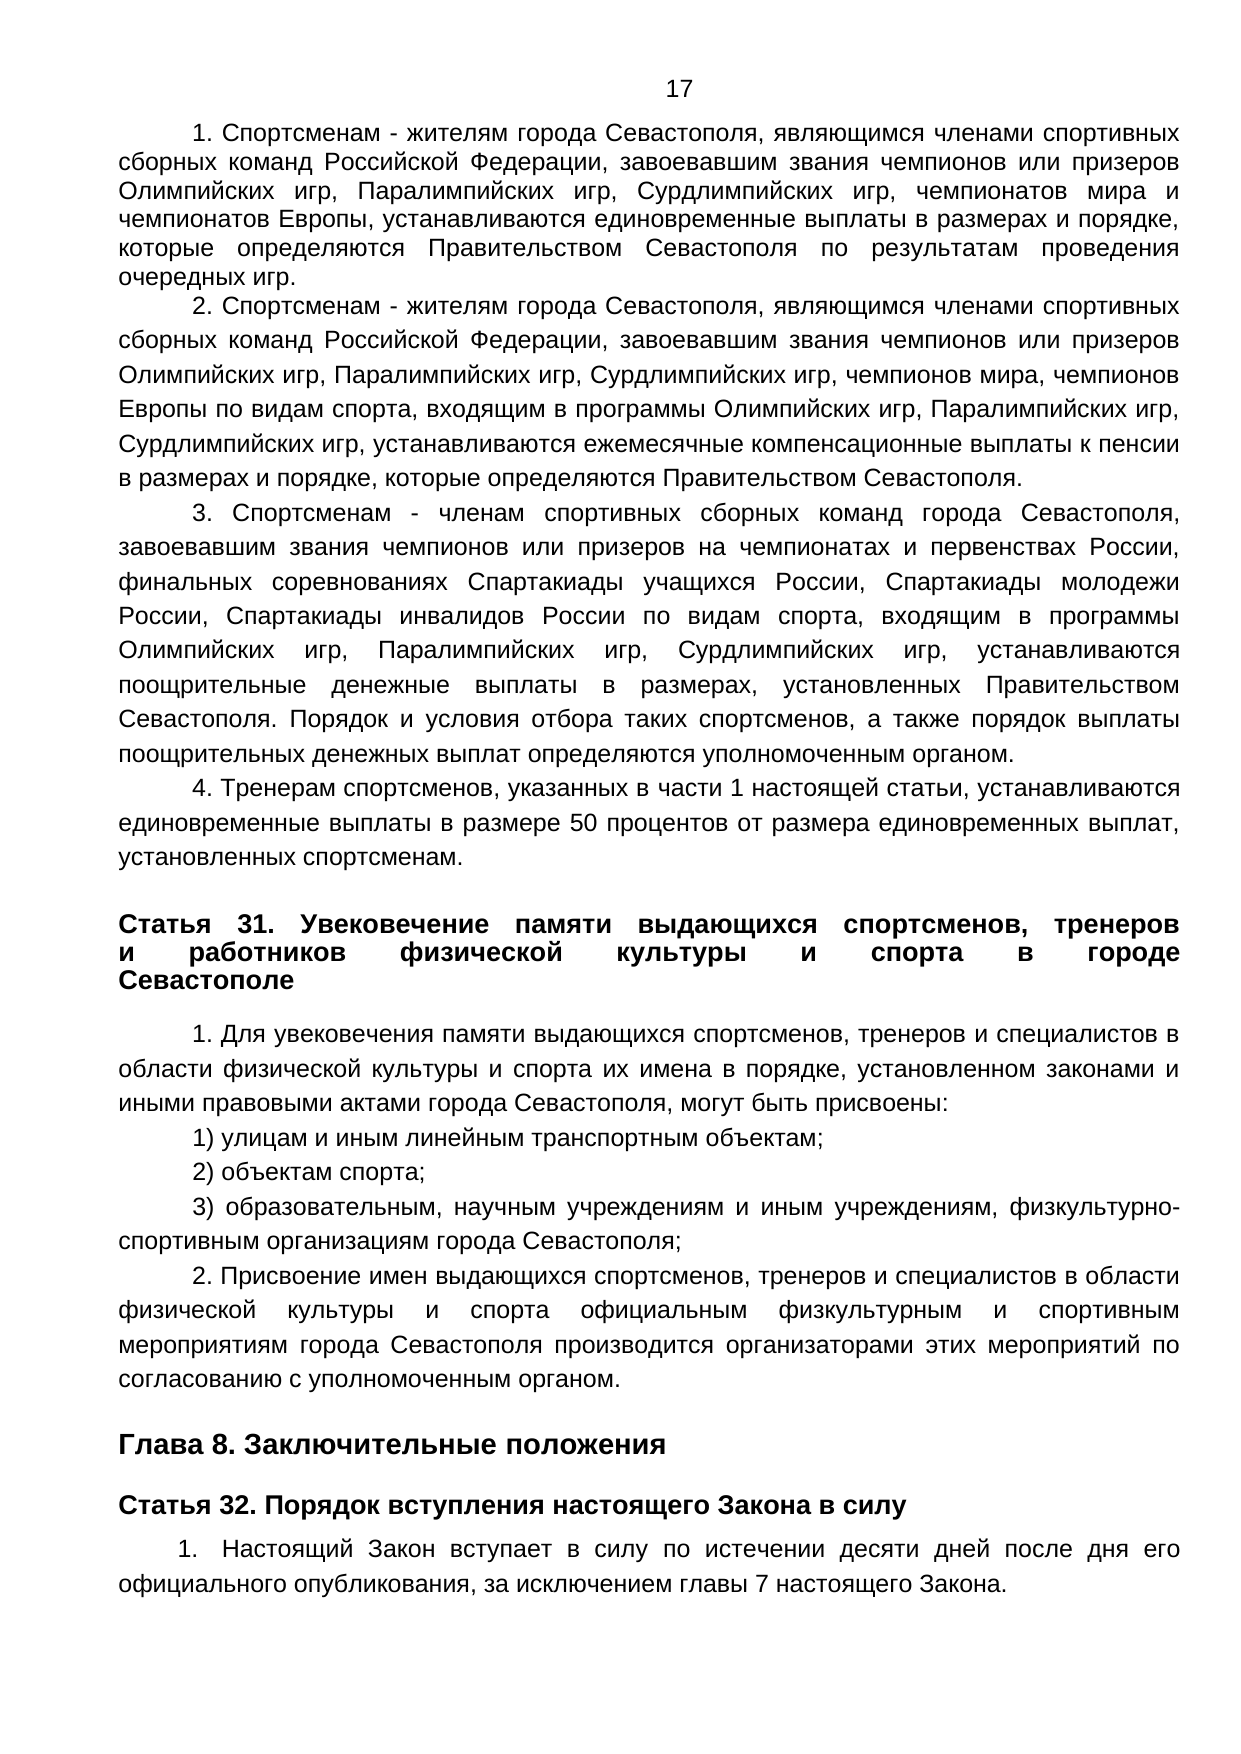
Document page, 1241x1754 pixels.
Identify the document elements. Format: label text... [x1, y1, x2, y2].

text Глава 8. Заключительные положения [118, 1427, 1181, 1461]
text 3) образовательным, научным учреждениям и иным учреждениям, физкультурно-спортивным организациям города Севастополя; [118, 1192, 1181, 1255]
text 3. Спортсменам - членам спортивных сборных команд города Севастополя, завоевавшим звания чемпионов или призеров на чемпионатах и первенствах России, финальных соревнованиях Спартакиады учащихся России, Спартакиады молодежи России, Спартакиады инвалидов России по видам спорта, входящим в программы Олимпийских игр, Паралимпийских игр, Сурдлимпийских игр, устанавливаются поощрительные денежные выплаты в размерах, установленных Правительством Севастополя. Порядок и условия отбора таких спортсменов, а также порядок выплаты поощрительных денежных выплат определяются уполномоченным органом. [118, 497, 1181, 768]
text Статья 31. Увековечение памяти выдающихся спортсменов, тренеров и работников физической культуры и спорта в городе Севастополе [118, 911, 1181, 996]
text 1. Спортсменам - жителям города Севастополя, являющимся членами спортивных сборных команд Российской Федерации, завоевавшим звания чемпионов или призеров Олимпийских игр, Паралимпийских игр, Сурдлимпийских игр, чемпионатов мира и чемпионатов Европы, устанавливаются единовременные выплаты в размерах и порядке, которые определяются Правительством Севастополя по результатам проведения очередных игр. [118, 118, 1181, 291]
text 1) улицам и иным линейным транспортным объектам; [118, 1123, 1181, 1151]
text 2. Присвоение имен выдающихся спортсменов, тренеров и специалистов в области физической культуры и спорта официальным физкультурным и спортивным мероприятиям города Севастополя производится организаторами этих мероприятий по согласованию с уполномоченным органом. [118, 1261, 1181, 1393]
text 2) объектам спорта; [118, 1157, 1181, 1186]
list Настоящий Закон вступает в силу по истечении десяти дней после дня его официального опубликования, за исключением главы 7 настоящего Закона. [118, 1534, 1181, 1598]
text 1. Для увековечения памяти выдающихся спортсменов, тренеров и специалистов в области физической культуры и спорта их имена в порядке, установленном законами и иными правовыми актами города Севастополя, могут быть присвоены: [118, 1019, 1181, 1117]
text 2. Спортсменам - жителям города Севастополя, являющимся членами спортивных сборных команд Российской Федерации, завоевавшим звания чемпионов или призеров Олимпийских игр, Паралимпийских игр, Сурдлимпийских игр, чемпионов мира, чемпионов Европы по видам спорта, входящим в программы Олимпийских игр, Паралимпийских игр, Сурдлимпийских игр, устанавливаются ежемесячные компенсационные выплаты к пенсии в размерах и порядке, которые определяются Правительством Севастополя. [118, 291, 1181, 492]
text Статья 32. Порядок вступления настоящего Закона в силу [118, 1489, 1181, 1520]
text 4. Тренерам спортсменов, указанных в части 1 настоящей статьи, устанавливаются единовременные выплаты в размере 50 процентов от размера единовременных выплат, установленных спортсменам. [118, 773, 1181, 871]
